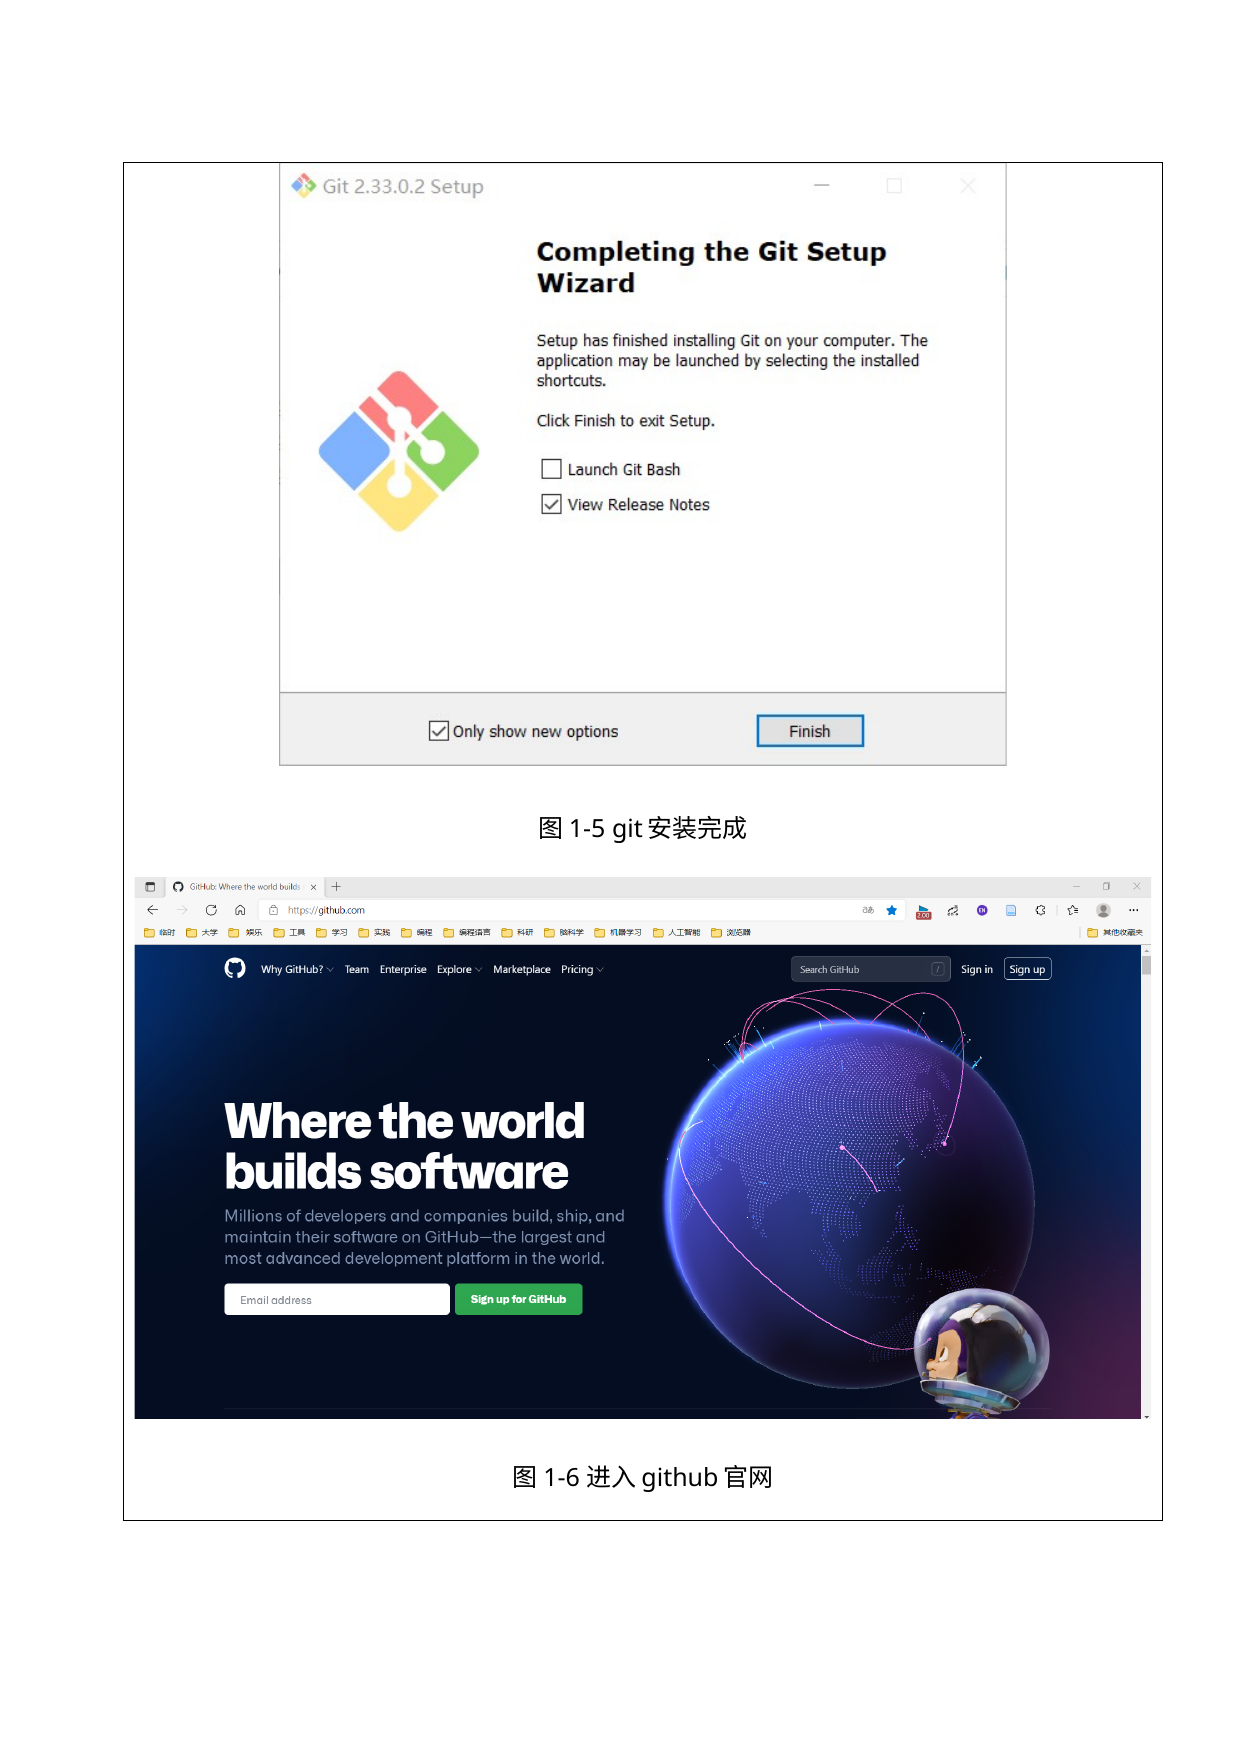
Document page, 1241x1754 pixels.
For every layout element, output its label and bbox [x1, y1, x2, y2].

picture [134, 877, 1152, 1419]
picture [279, 163, 1007, 766]
table_cell [124, 163, 1162, 1520]
